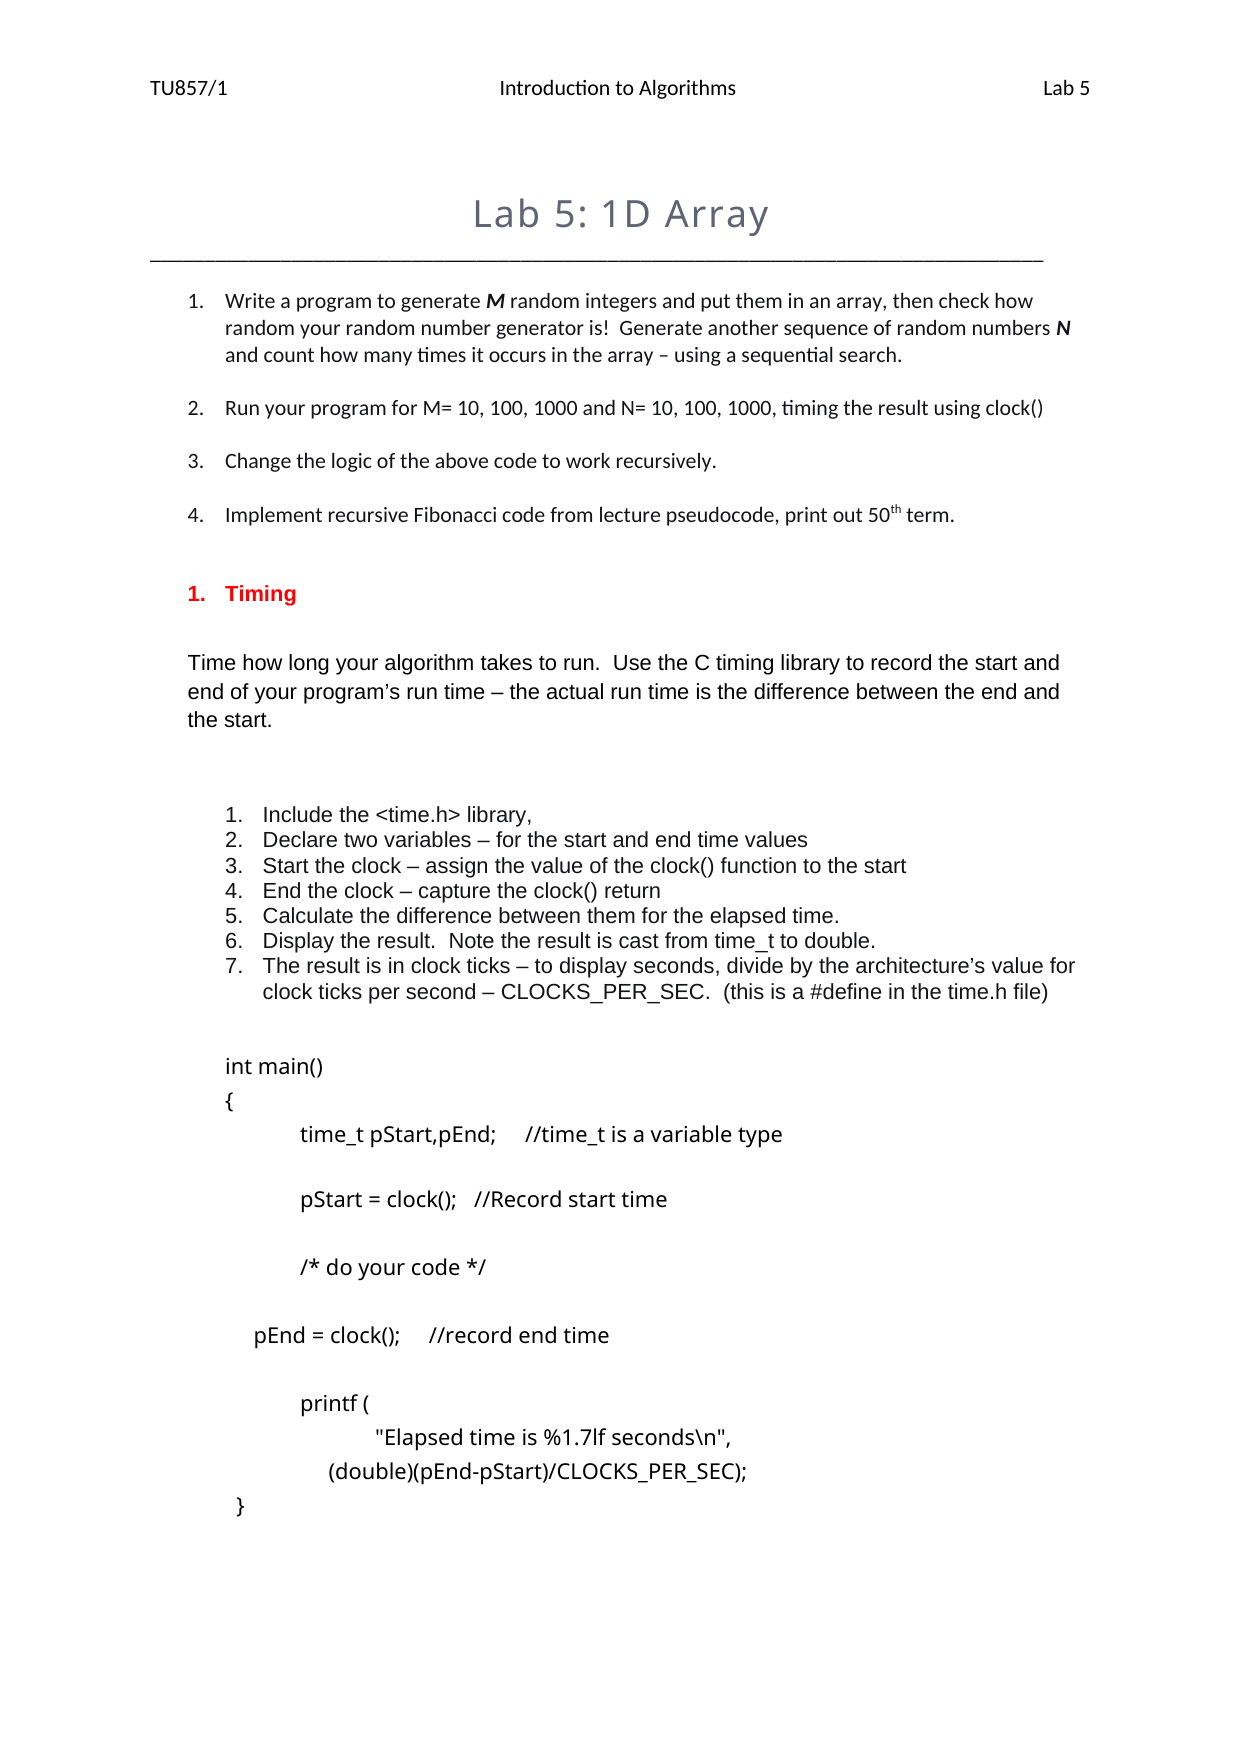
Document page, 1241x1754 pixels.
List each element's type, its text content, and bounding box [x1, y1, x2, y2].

text (double)(pEnd-pStart)/CLOCKS__); [225, 1456, 1090, 1485]
list Start the clock – assign the value of the clock() function to the start [225, 853, 1090, 878]
text /* do your code */ [225, 1252, 1090, 1282]
text } [225, 1489, 1090, 1519]
list The result is in clock ticks – to display seconds, divide by the architecture’s value for clock ticks per second – CLOCKS__. (this is a #define in the time.h file) [225, 953, 1090, 1004]
list End the clock – capture the clock() return [225, 878, 1090, 903]
text "Elapsed time is %1.7lf seconds\n", [300, 1422, 1090, 1451]
list Declare two variables – for the start and end time values [225, 827, 1090, 853]
list Run your program for M= 10, 100, 1000 and N= 10, 100, 1000, timing the result using clock() [187, 394, 1090, 421]
list Calculate the difference between them for the elapsed time. [225, 903, 1090, 928]
subtitle Lab 5: 1D Array [150, 187, 1090, 238]
list Write a program to generate M random integers and put them in an array, then check how random your random number generator is! Generate another sequence of random numbers N and count how many times it occurs in the array – using a sequential search. [187, 288, 1090, 368]
text { [225, 1085, 1090, 1115]
list Timing [187, 581, 1090, 606]
text __________________________________________________________________________________ [150, 238, 1090, 265]
text pStart = clock(); //Record start time [225, 1184, 1090, 1214]
text pEnd = clock(); //record end time [225, 1320, 1090, 1349]
text time_t pStart,pEnd; //time_t is a variable type [225, 1119, 1090, 1149]
list Implement recursive Fibonacci code from lecture pseudocode, print out 50th term. [187, 501, 1090, 528]
list Change the logic of the above code to work recursively. [187, 448, 1090, 474]
text int main() [225, 1051, 1090, 1081]
text Time how long your algorithm takes to run. Use the C timing library to record the start and end of your program’s run time – the actual run time is the difference between the end and the start. [187, 650, 1090, 733]
list Display the result. Note the result is cast from time_t to double. [225, 928, 1090, 953]
text printf ( [225, 1388, 1090, 1417]
list Include the <time.h> library, [225, 802, 1090, 827]
